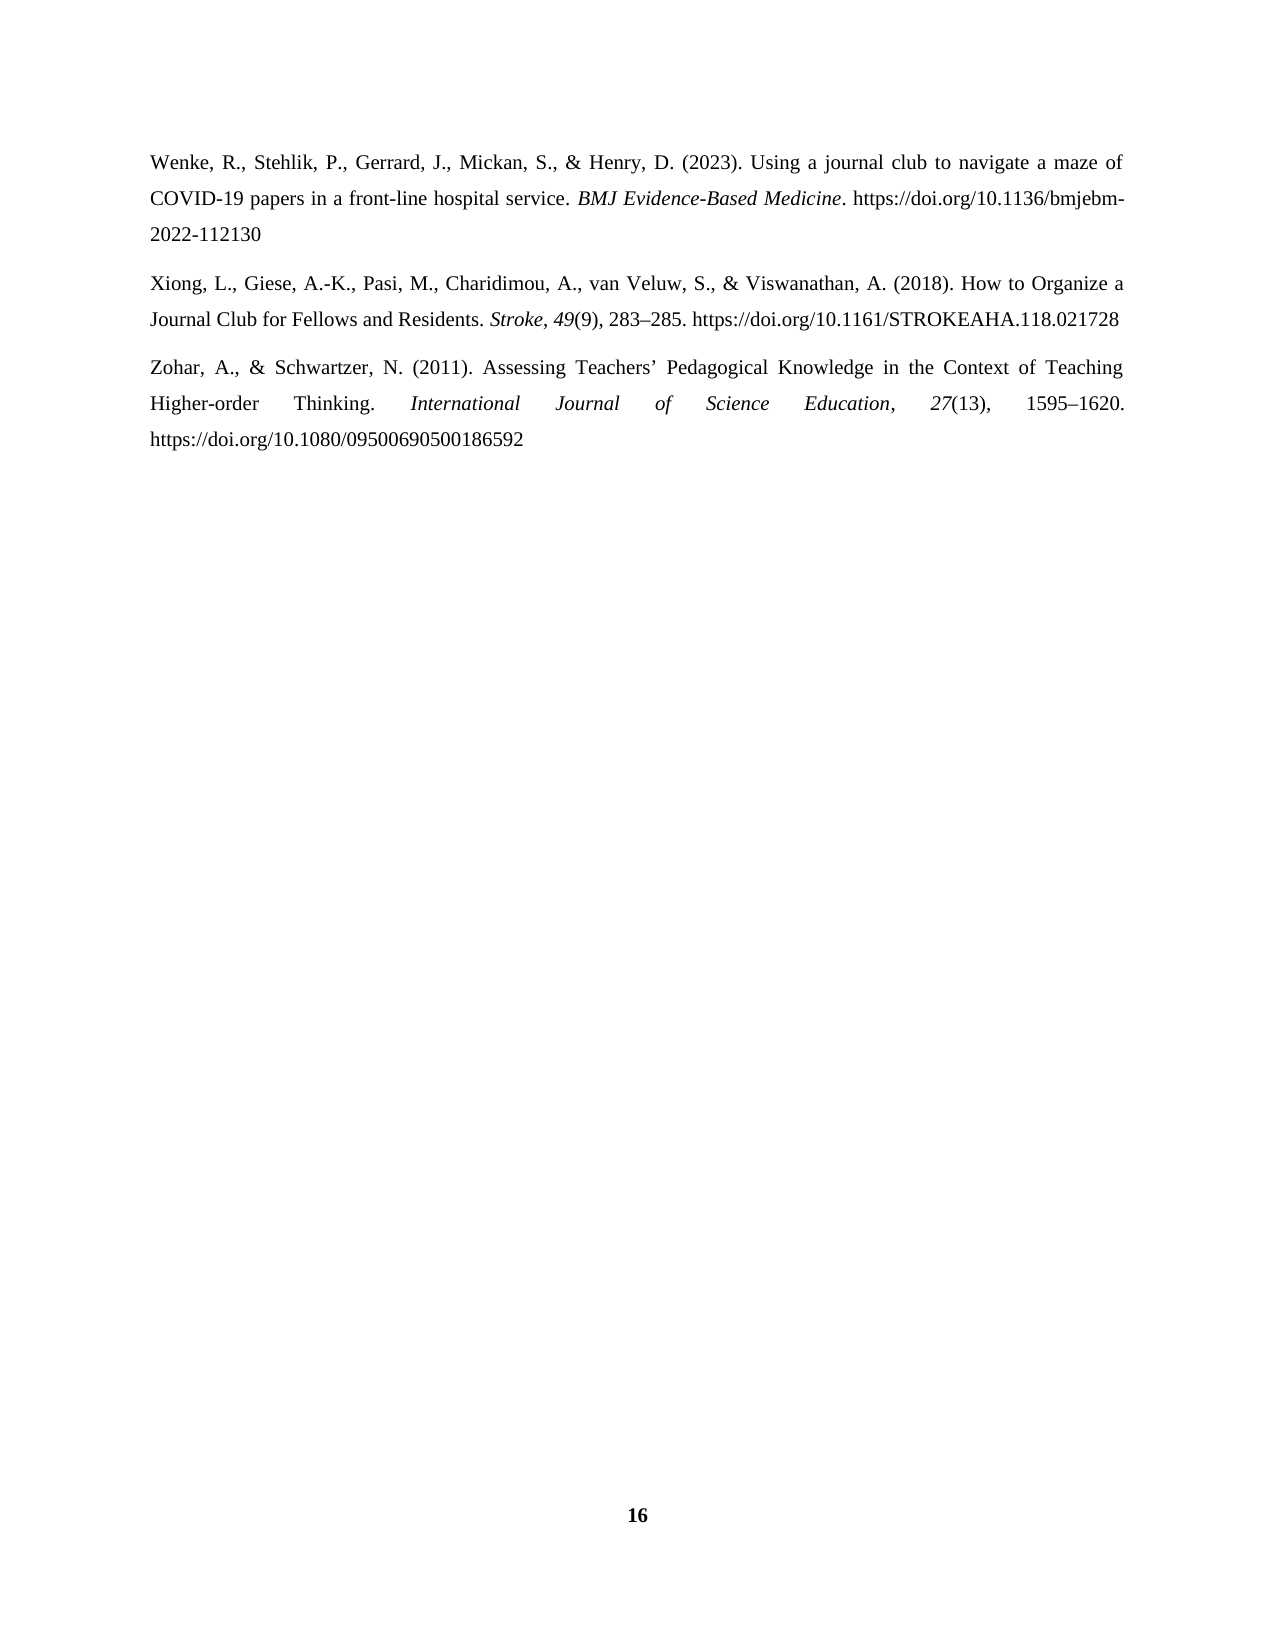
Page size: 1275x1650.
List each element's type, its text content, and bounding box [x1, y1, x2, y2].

text Wenke, R., Stehlik, P., Gerrard, J., Mickan, S., & Henry, D. (2023). Using a journal club to navigate a maze of COVID-19 papers in a front-line hospital service. BMJ Evidence-Based Medicine. https://doi.org/10.1136/bmjebm-2022-112130 [150, 150, 1125, 246]
text Xiong, L., Giese, A.-K., Pasi, M., Charidimou, A., van Veluw, S., & Viswanathan, A. (2018). How to Organize a Journal Club for Fellows and Residents. Stroke, 49(9), 283–285. https://doi.org/10.1161/STROKEAHA.118.021728 [150, 271, 1125, 331]
text Zohar, A., & Schwartzer, N. (2011). Assessing Teachers’ Pedagogical Knowledge in the Context of Teaching Higher‐order Thinking. International Journal of Science Education, 27(13), 1595–1620. https://doi.org/10.1080/09500690500186592 [150, 355, 1125, 451]
